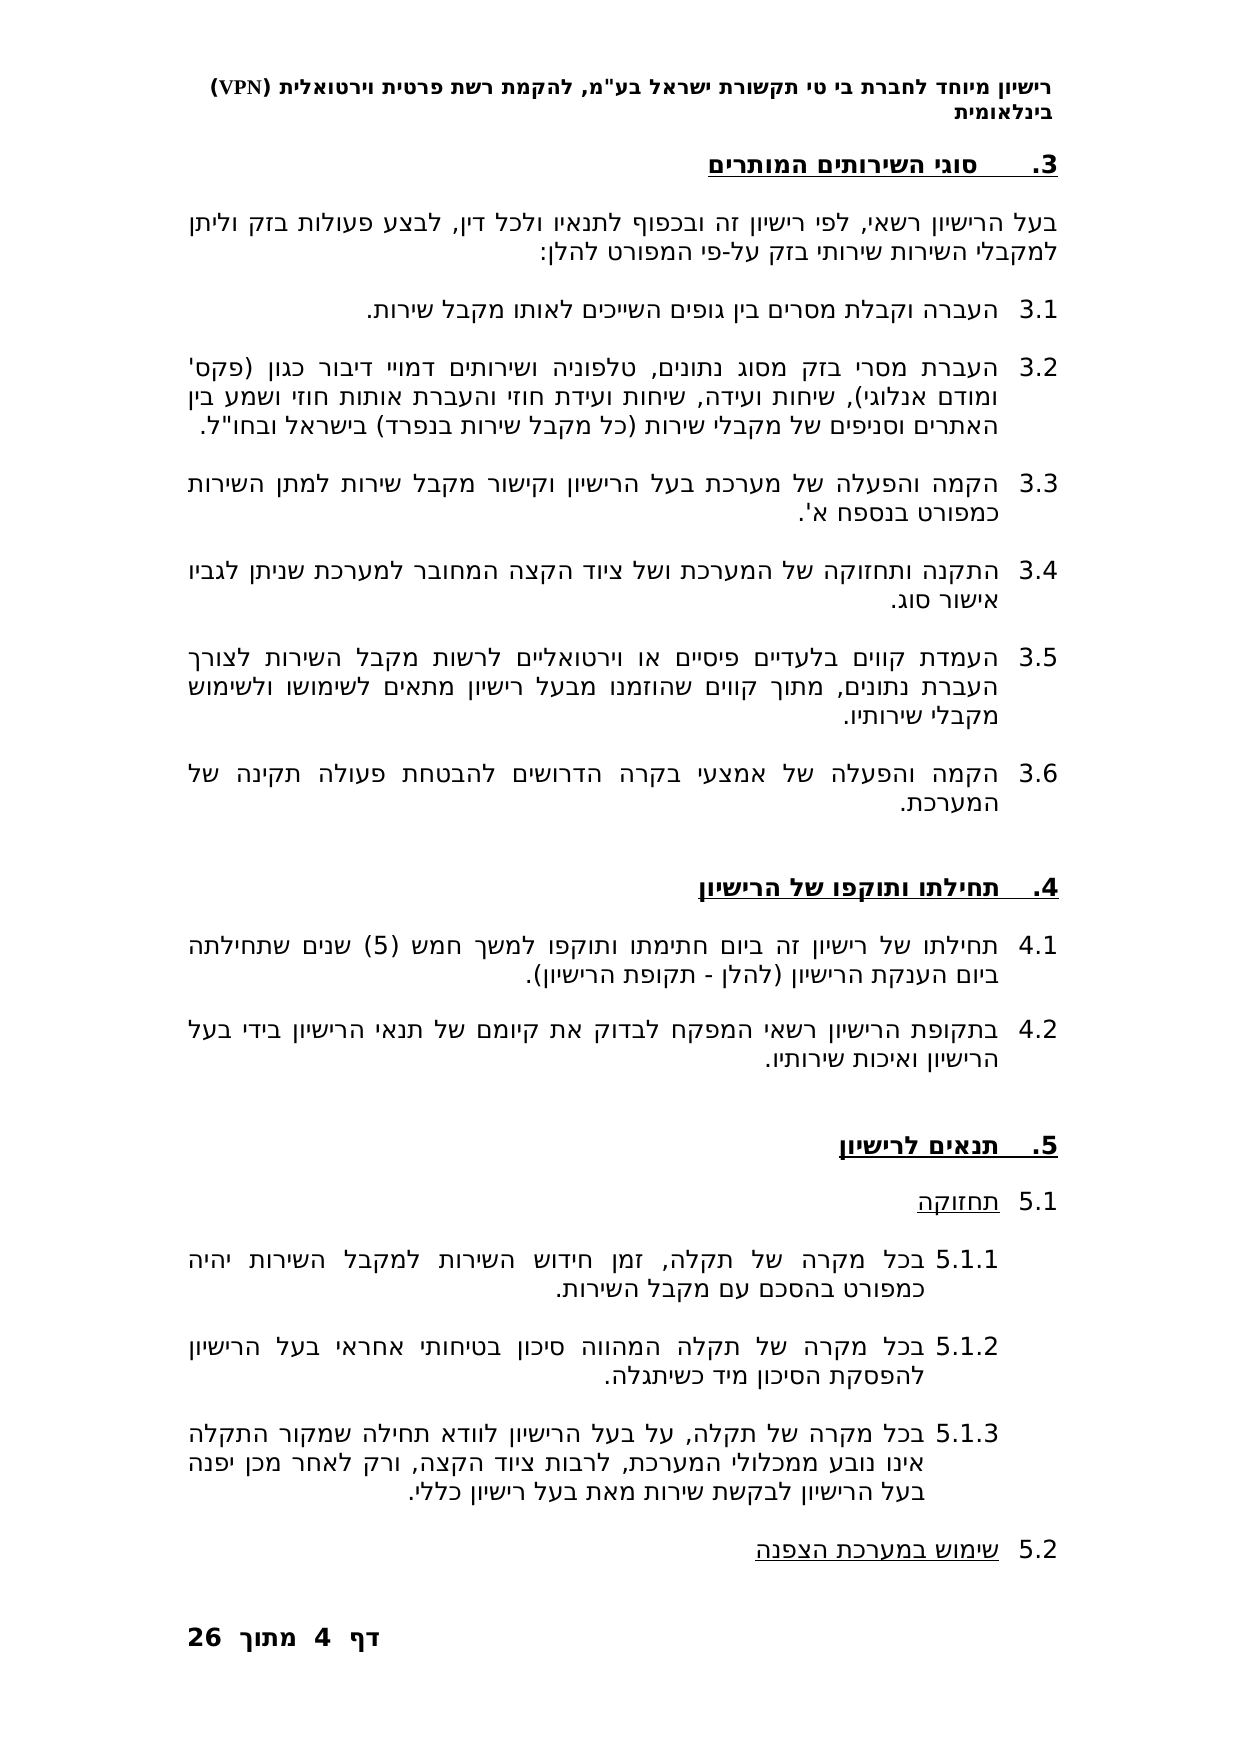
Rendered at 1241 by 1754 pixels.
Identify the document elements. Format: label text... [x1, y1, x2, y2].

text 3.5 העמדת קווים בלעדיים פיסיים או וירטואליים לרשות מקבל השירות לצורך העברת נתונים, מתוך קווים שהוזמנו מבעל רישיון מתאים לשימושו ולשימוש מקבלי שירותיו. [187, 643, 1058, 730]
text 5.2 שימוש במערכת הצפנה [187, 1535, 1058, 1564]
text 5.1.3 בכל מקרה של תקלה, על בעל הרישיון לוודא תחילה שמקור התקלה אינו נובע ממכלולי המערכת, לרבות ציוד הקצה, ורק לאחר מכן יפנה בעל הרישיון לבקשת שירות מאת בעל רישיון כללי. [187, 1419, 999, 1506]
text 3.6 הקמה והפעלה של אמצעי בקרה הדרושים להבטחת פעולה תקינה של המערכת. [187, 759, 1058, 817]
text 4.1 תחילתו של רישיון זה ביום חתימתו ותוקפו למשך חמש (5) שנים שתחילתה ביום הענקת הרישיון (להלן - תקופת הרישיון). [187, 931, 1058, 989]
text 3.3 הקמה והפעלה של מערכת בעל הרישיון וקישור מקבל שירות למתן השירות כמפורט בנספח א'. [187, 469, 1059, 527]
text בעל הרישיון רשאי, לפי רישיון זה ובכפוף לתנאיו ולכל דין, לבצע פעולות בזק וליתן למקבלי השירות שירותי בזק על-פי המפורט להלן: [187, 209, 1058, 267]
text 3.2 העברת מסרי בזק מסוג נתונים, טלפוניה ושירותים דמויי דיבור כגון (פקס' ומודם אנלוגי), שיחות ועידה, שיחות ועידת חוזי והעברת אותות חוזי ושמע בין האתרים וסניפים של מקבלי שירות (כל מקבל שירות בנפרד) בישראל ובחו"ל. [187, 354, 1059, 441]
text 3.1 העברה וקבלת מסרים בין גופים השייכים לאותו מקבל שירות. [187, 296, 1059, 324]
text 5. תנאים לרישיון [187, 1132, 1058, 1161]
text 5.1.2 בכל מקרה של תקלה המהווה סיכון בטיחותי אחראי בעל הרישיון להפסקת הסיכון מיד כשיתגלה. [187, 1332, 999, 1390]
text 5.1 תחזוקה [187, 1187, 1058, 1216]
text 4.2 בתקופת הרישיון רשאי המפקח לבדוק את קיומם של תנאי הרישיון בידי בעל הרישיון ואיכות שירותיו. [187, 1016, 1058, 1073]
text 4. תחילתו ותוקפו של הרישיון [187, 873, 1059, 902]
text 5.1.1 בכל מקרה של תקלה, זמן חידוש השירות למקבל השירות יהיה כמפורט בהסכם עם מקבל השירות. [187, 1245, 999, 1303]
text 3.4 התקנה ותחזוקה של המערכת ושל ציוד הקצה המחובר למערכת שניתן לגביו אישור סוג. [187, 557, 1058, 614]
text 3. סוגי השירותים המותרים [187, 151, 1058, 179]
